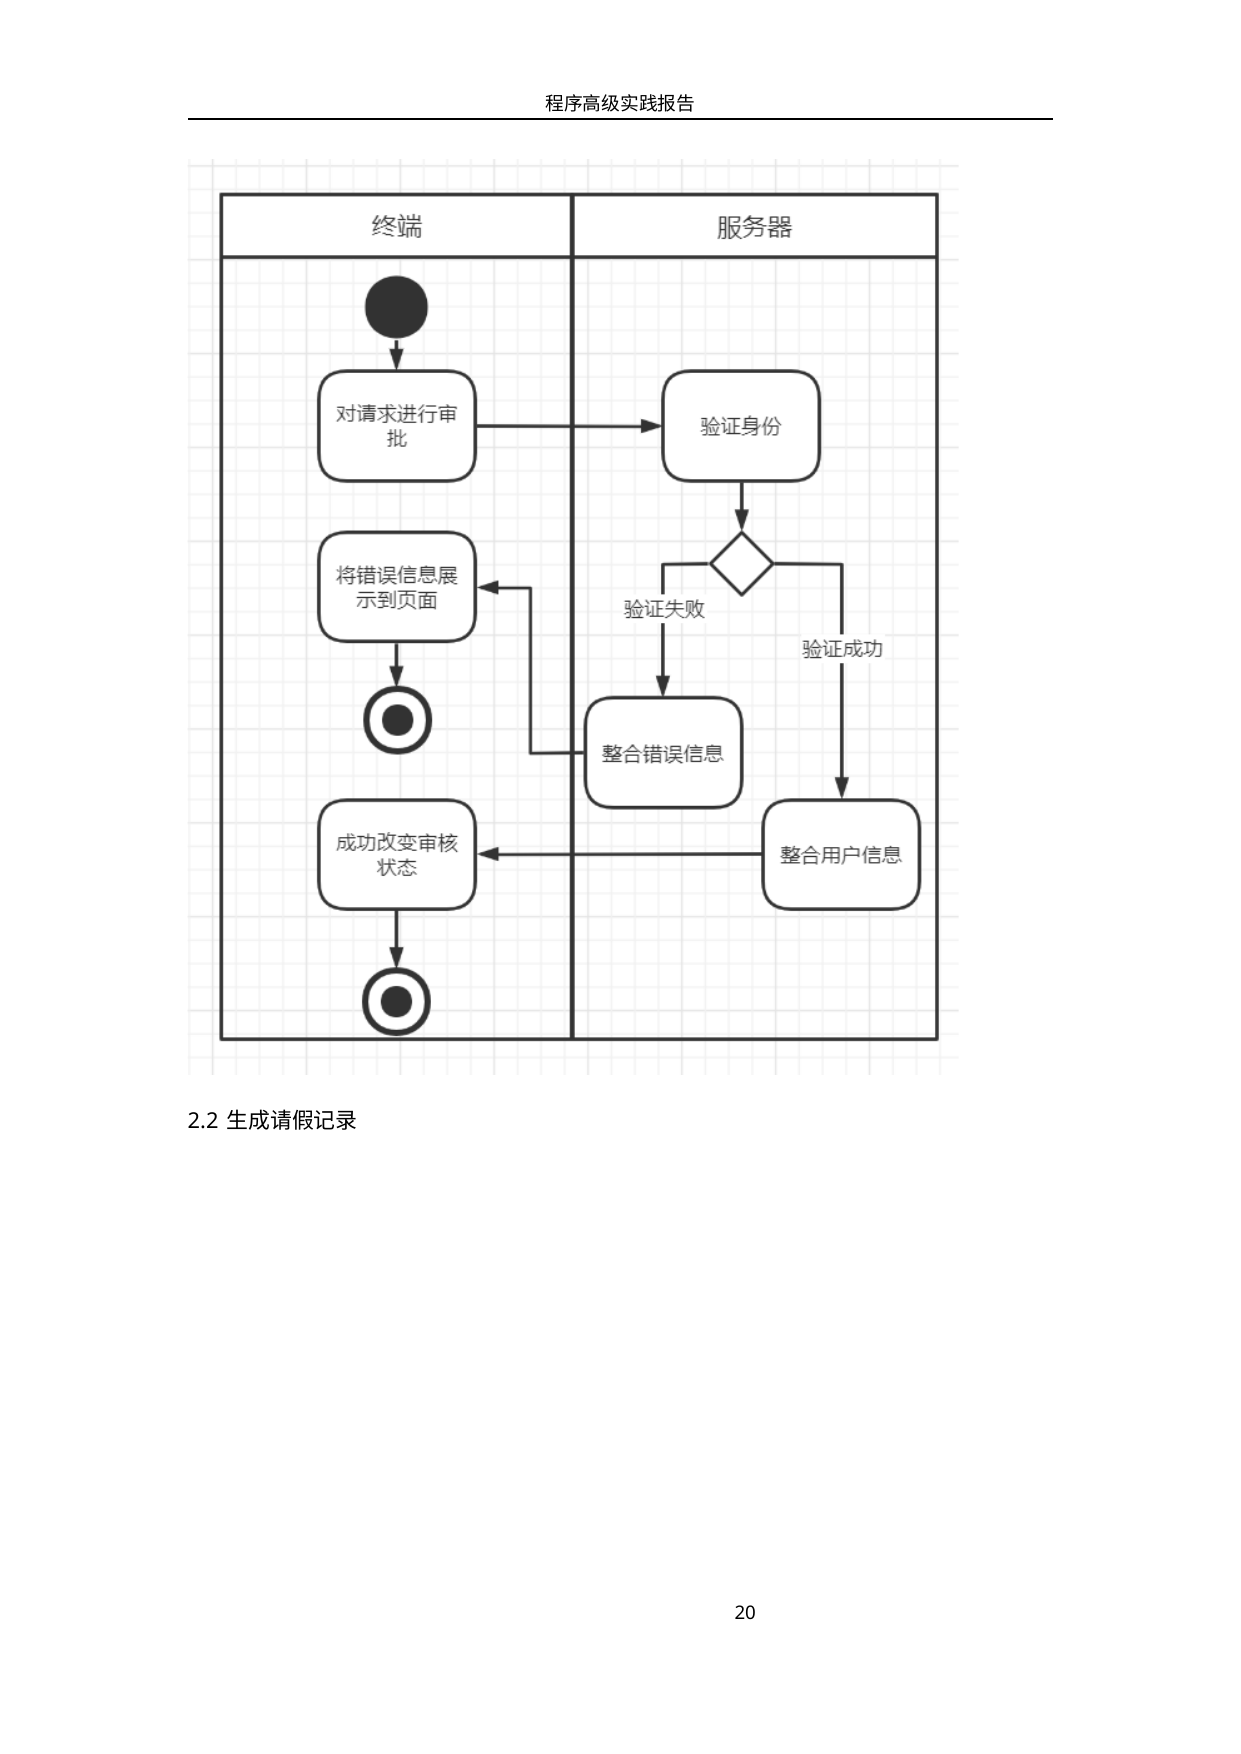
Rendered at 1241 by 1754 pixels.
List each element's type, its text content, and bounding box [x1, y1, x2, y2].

list 生成请假记录 [187, 1102, 1053, 1135]
picture [187, 159, 959, 1075]
